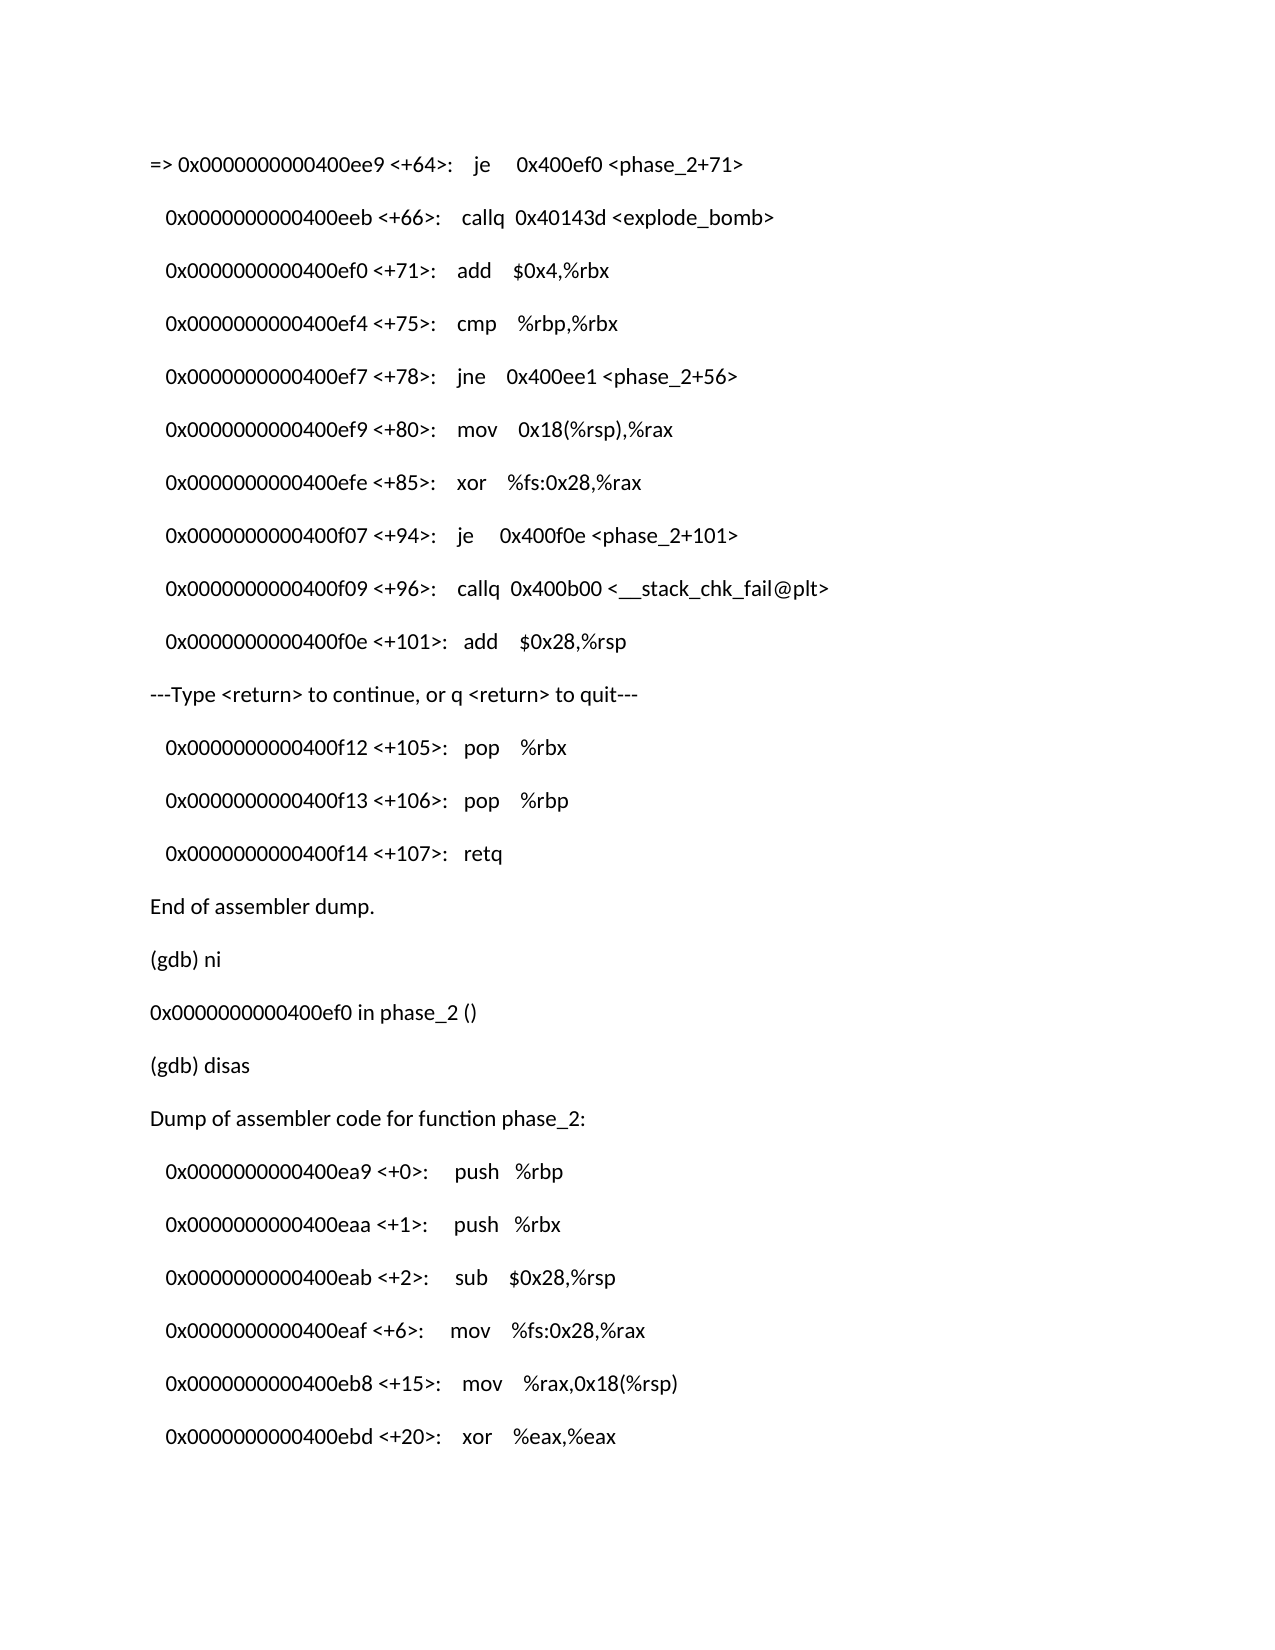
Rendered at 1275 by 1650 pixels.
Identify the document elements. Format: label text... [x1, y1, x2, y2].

text 0x0000000000400eaa <+1>: push %rbx [150, 1210, 1125, 1238]
text 0x0000000000400f07 <+94>: je 0x400f0e <phase_2+101> [150, 521, 1125, 549]
text 0x0000000000400f12 <+105>: pop %rbx [150, 733, 1125, 761]
text 0x0000000000400ef0 <+71>: add $0x4,%rbx [150, 256, 1125, 284]
text Dump of assembler code for function phase_2: [150, 1104, 1125, 1132]
text 0x0000000000400ef4 <+75>: cmp %rbp,%rbx [150, 309, 1125, 337]
text 0x0000000000400ef7 <+78>: jne 0x400ee1 <phase_2+56> [150, 362, 1125, 390]
text 0x0000000000400f09 <+96>: callq 0x400b00 <__stack_chk_fail@plt> [150, 574, 1125, 602]
text (gdb) ni [150, 945, 1125, 973]
text 0x0000000000400eb8 <+15>: mov %rax,0x18(%rsp) [150, 1369, 1125, 1397]
text 0x0000000000400eeb <+66>: callq 0x40143d <explode_bomb> [150, 203, 1125, 231]
text 0x0000000000400f0e <+101>: add $0x28,%rsp [150, 627, 1125, 655]
text 0x0000000000400ef0 in phase_2 () [150, 998, 1125, 1026]
text => 0x0000000000400ee9 <+64>: je 0x400ef0 <phase_2+71> [150, 150, 1125, 178]
text 0x0000000000400ea9 <+0>: push %rbp [150, 1157, 1125, 1185]
text 0x0000000000400ef9 <+80>: mov 0x18(%rsp),%rax [150, 415, 1125, 443]
text 0x0000000000400ebd <+20>: xor %eax,%eax [150, 1422, 1125, 1451]
text ---Type <return> to continue, or q <return> to quit--- [150, 680, 1125, 708]
text 0x0000000000400efe <+85>: xor %fs:0x28,%rax [150, 468, 1125, 496]
text 0x0000000000400f14 <+107>: retq [150, 839, 1125, 867]
text 0x0000000000400eab <+2>: sub $0x28,%rsp [150, 1263, 1125, 1291]
text (gdb) disas [150, 1051, 1125, 1079]
text End of assembler dump. [150, 892, 1125, 920]
text 0x0000000000400eaf <+6>: mov %fs:0x28,%rax [150, 1316, 1125, 1344]
text 0x0000000000400f13 <+106>: pop %rbp [150, 786, 1125, 814]
